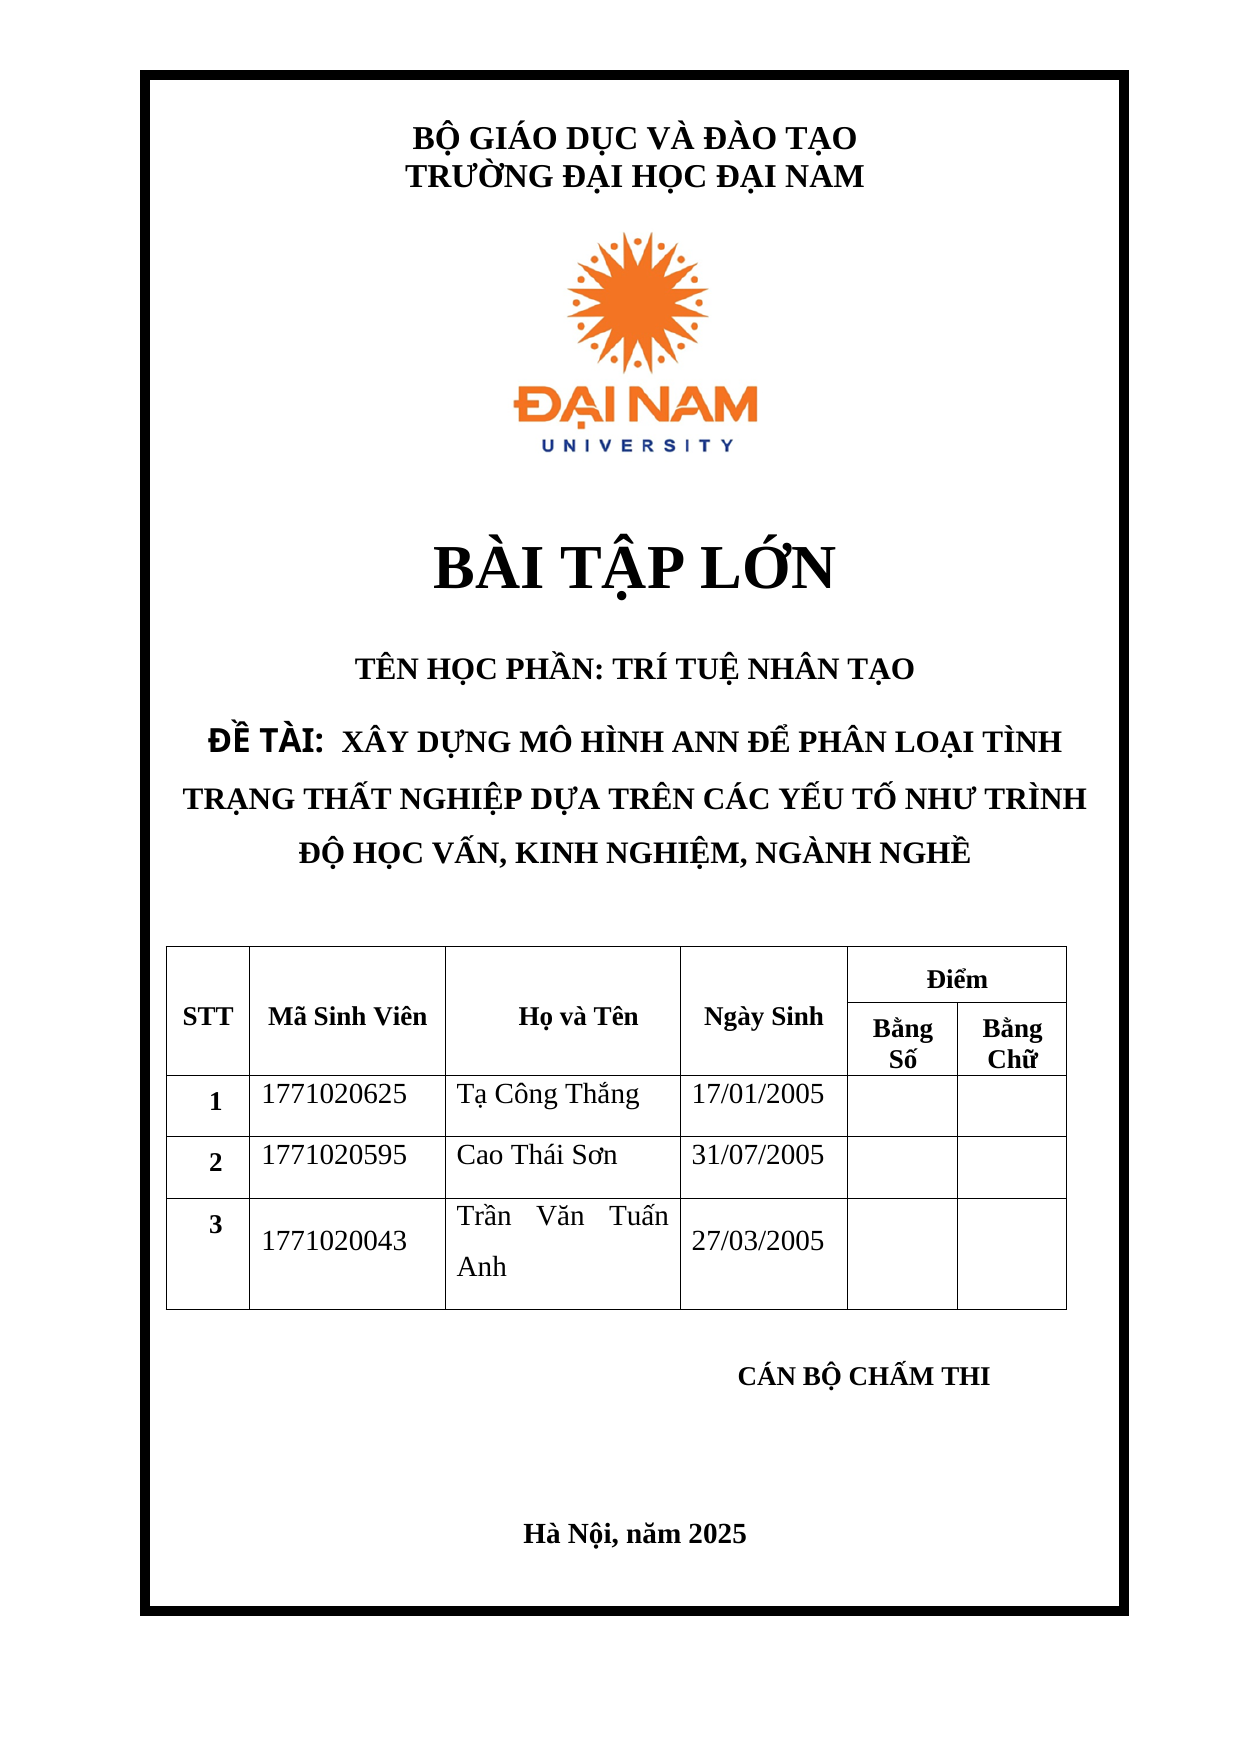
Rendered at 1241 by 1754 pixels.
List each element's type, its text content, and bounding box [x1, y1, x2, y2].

table_cell Bằng Chữ [958, 1003, 1066, 1075]
table_cell 1 [167, 1076, 249, 1136]
table_cell 31/07/2005 [681, 1137, 847, 1197]
table_cell [848, 1199, 957, 1309]
table_cell 3 [167, 1199, 249, 1309]
table_cell 1771020043 [250, 1199, 445, 1309]
table_cell Bằng Số [848, 1003, 957, 1075]
table_cell [958, 1199, 1066, 1309]
text BÀI TẬP LỚN [177, 530, 1092, 602]
text Hà Nội, năm 2025 [177, 1517, 1092, 1550]
table_cell 2 [167, 1137, 249, 1197]
text TRƯỜNG ĐẠI HỌC ĐẠI NAM [177, 156, 1092, 195]
table_header Mã Sinh Viên [250, 947, 445, 1075]
picture [480, 194, 790, 504]
table_cell 1771020625 [250, 1076, 445, 1136]
table_cell Tạ Công Thắng [446, 1076, 680, 1136]
table_cell 1771020595 [250, 1137, 445, 1197]
table_header Họ và Tên [446, 947, 680, 1075]
table_cell [958, 1137, 1066, 1197]
table_header Điểm [848, 947, 1066, 1002]
table_cell [848, 1137, 957, 1197]
subtitle CÁN BỘ CHẤM THI [209, 1360, 1092, 1391]
table_cell [848, 1076, 957, 1136]
table_header Ngày Sinh [681, 947, 847, 1075]
table_header STT [167, 947, 249, 1075]
table_cell Cao Thái Sơn [446, 1137, 680, 1197]
table_cell [958, 1076, 1066, 1136]
table_cell Trần Văn Tuấn Anh [446, 1199, 680, 1309]
table_cell 17/01/2005 [681, 1076, 847, 1136]
subtitle ĐỀ TÀI: XÂY DỰNG MÔ HÌNH ANN ĐỂ PHÂN LOẠI TÌNH TRẠNG THẤT NGHIỆP DỰA TRÊN CÁC YẾU TỐ NHƯ TRÌNH ĐỘ HỌC VẤN, KINH NGHIỆM, NGÀNH NGHỀ [177, 717, 1092, 870]
text TÊN HỌC PHẦN: TRÍ TUỆ NHÂN TẠO [148, 650, 1122, 686]
table_cell 27/03/2005 [681, 1199, 847, 1309]
text BỘ GIÁO DỤC VÀ ĐÀO TẠO [177, 118, 1092, 156]
